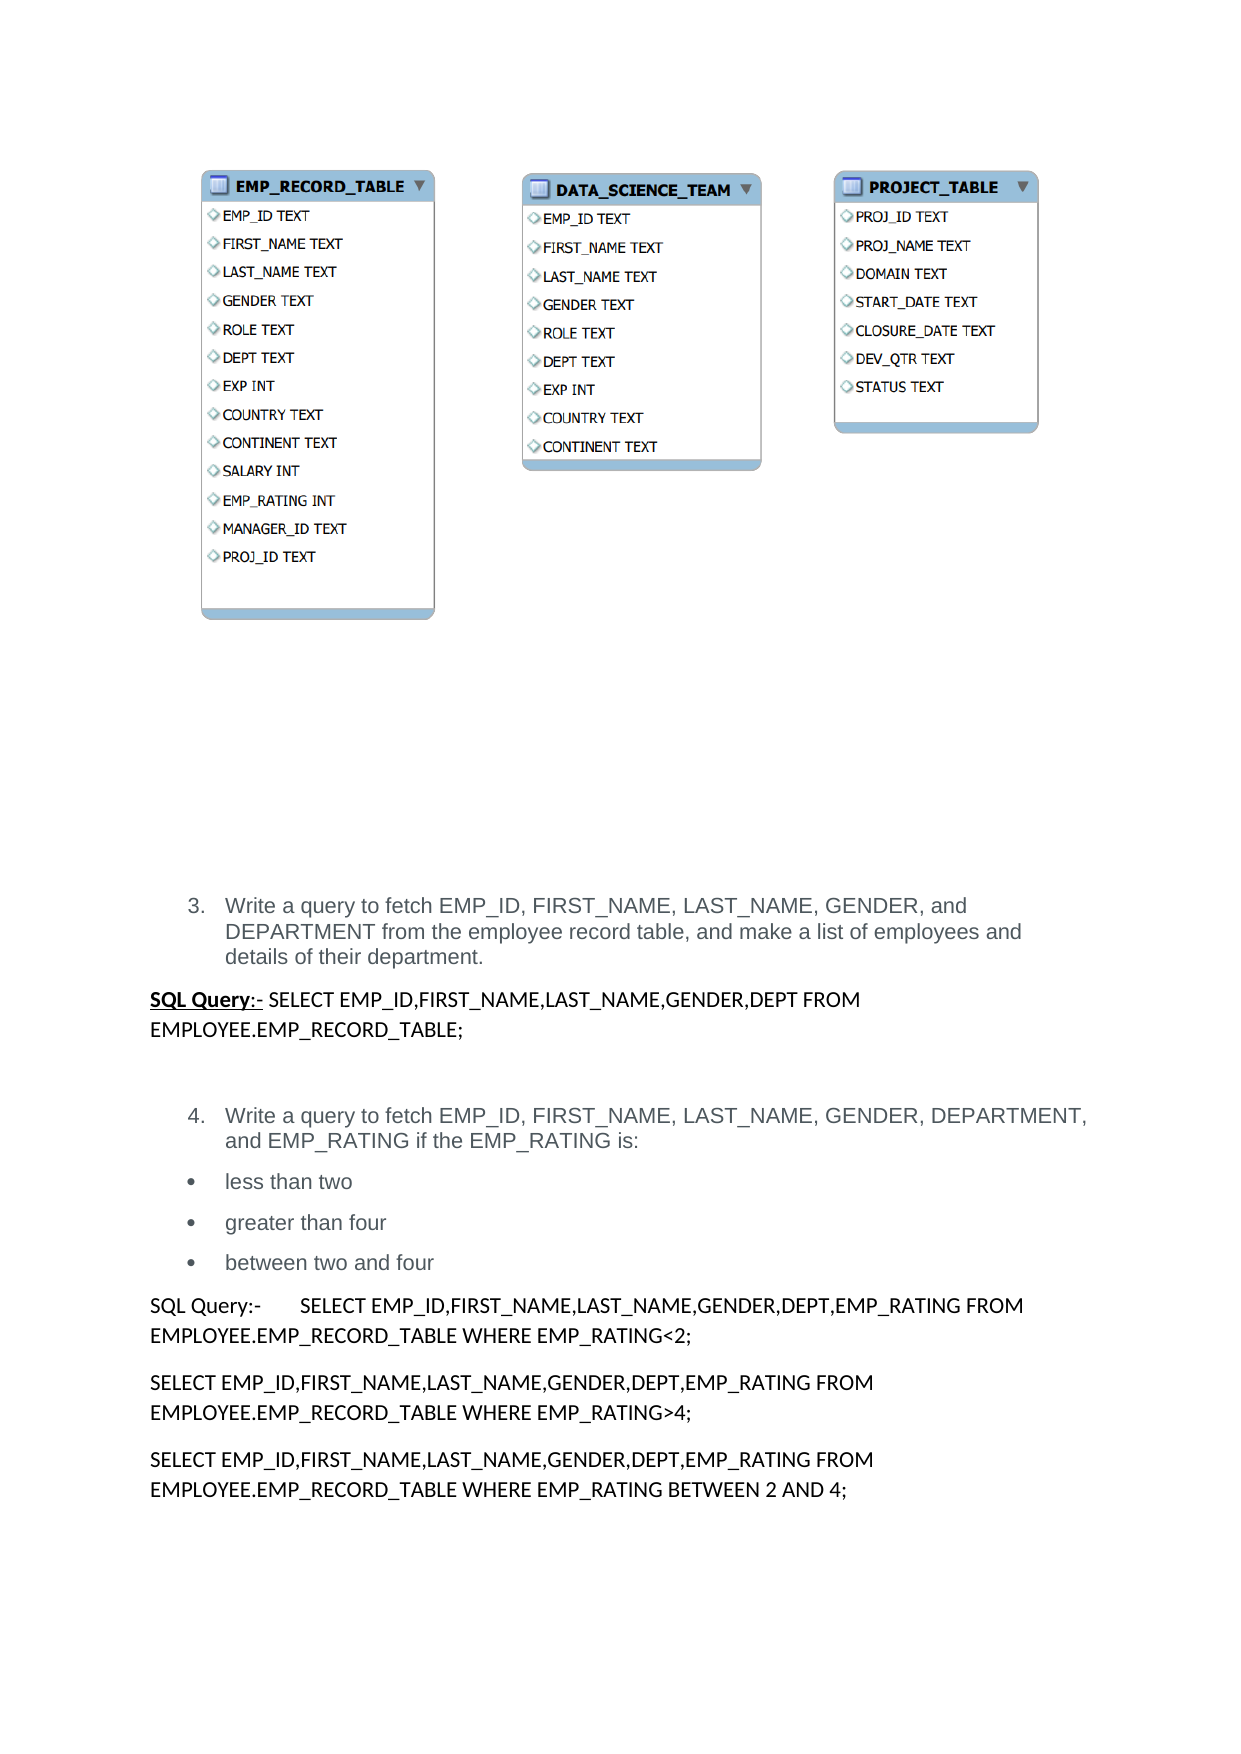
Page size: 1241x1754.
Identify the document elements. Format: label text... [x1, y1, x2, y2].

list Write a query to fetch EMP_ID, FIRST_NAME, LAST_NAME, GENDER, and DEPARTMENT from the employee record table, and make a list of employees and details of their department. [187, 893, 1090, 969]
picture [150, 150, 1091, 633]
text SELECT EMP_ID,FIRST_NAME,LAST_NAME,GENDER,DEPT,EMP_RATING FROM EMPLOYEE.EMP_RECORD_TABLE WHERE EMP_RATING>4; [150, 1368, 1090, 1426]
text SQL Query:- SELECT EMP_ID,FIRST_NAME,LAST_NAME,GENDER,DEPT FROM EMPLOYEE.EMP_RECORD_TABLE; [150, 985, 1090, 1043]
text SQL Query:- SELECT EMP_ID,FIRST_NAME,LAST_NAME,GENDER,DEPT,EMP_RATING FROM EMPLOYEE.EMP_RECORD_TABLE WHERE EMP_RATING<2; [150, 1291, 1090, 1349]
list Write a query to fetch EMP_ID, FIRST_NAME, LAST_NAME, GENDER, DEPARTMENT, and EMP_RATING if the EMP_RATING is: [187, 1103, 1090, 1153]
list less than two [187, 1169, 1090, 1194]
list between two and four [187, 1250, 1090, 1276]
list greater than four [187, 1209, 1090, 1235]
text SELECT EMP_ID,FIRST_NAME,LAST_NAME,GENDER,DEPT,EMP_RATING FROM EMPLOYEE.EMP_RECORD_TABLE WHERE EMP_RATING BETWEEN 2 AND 4; [150, 1445, 1090, 1503]
